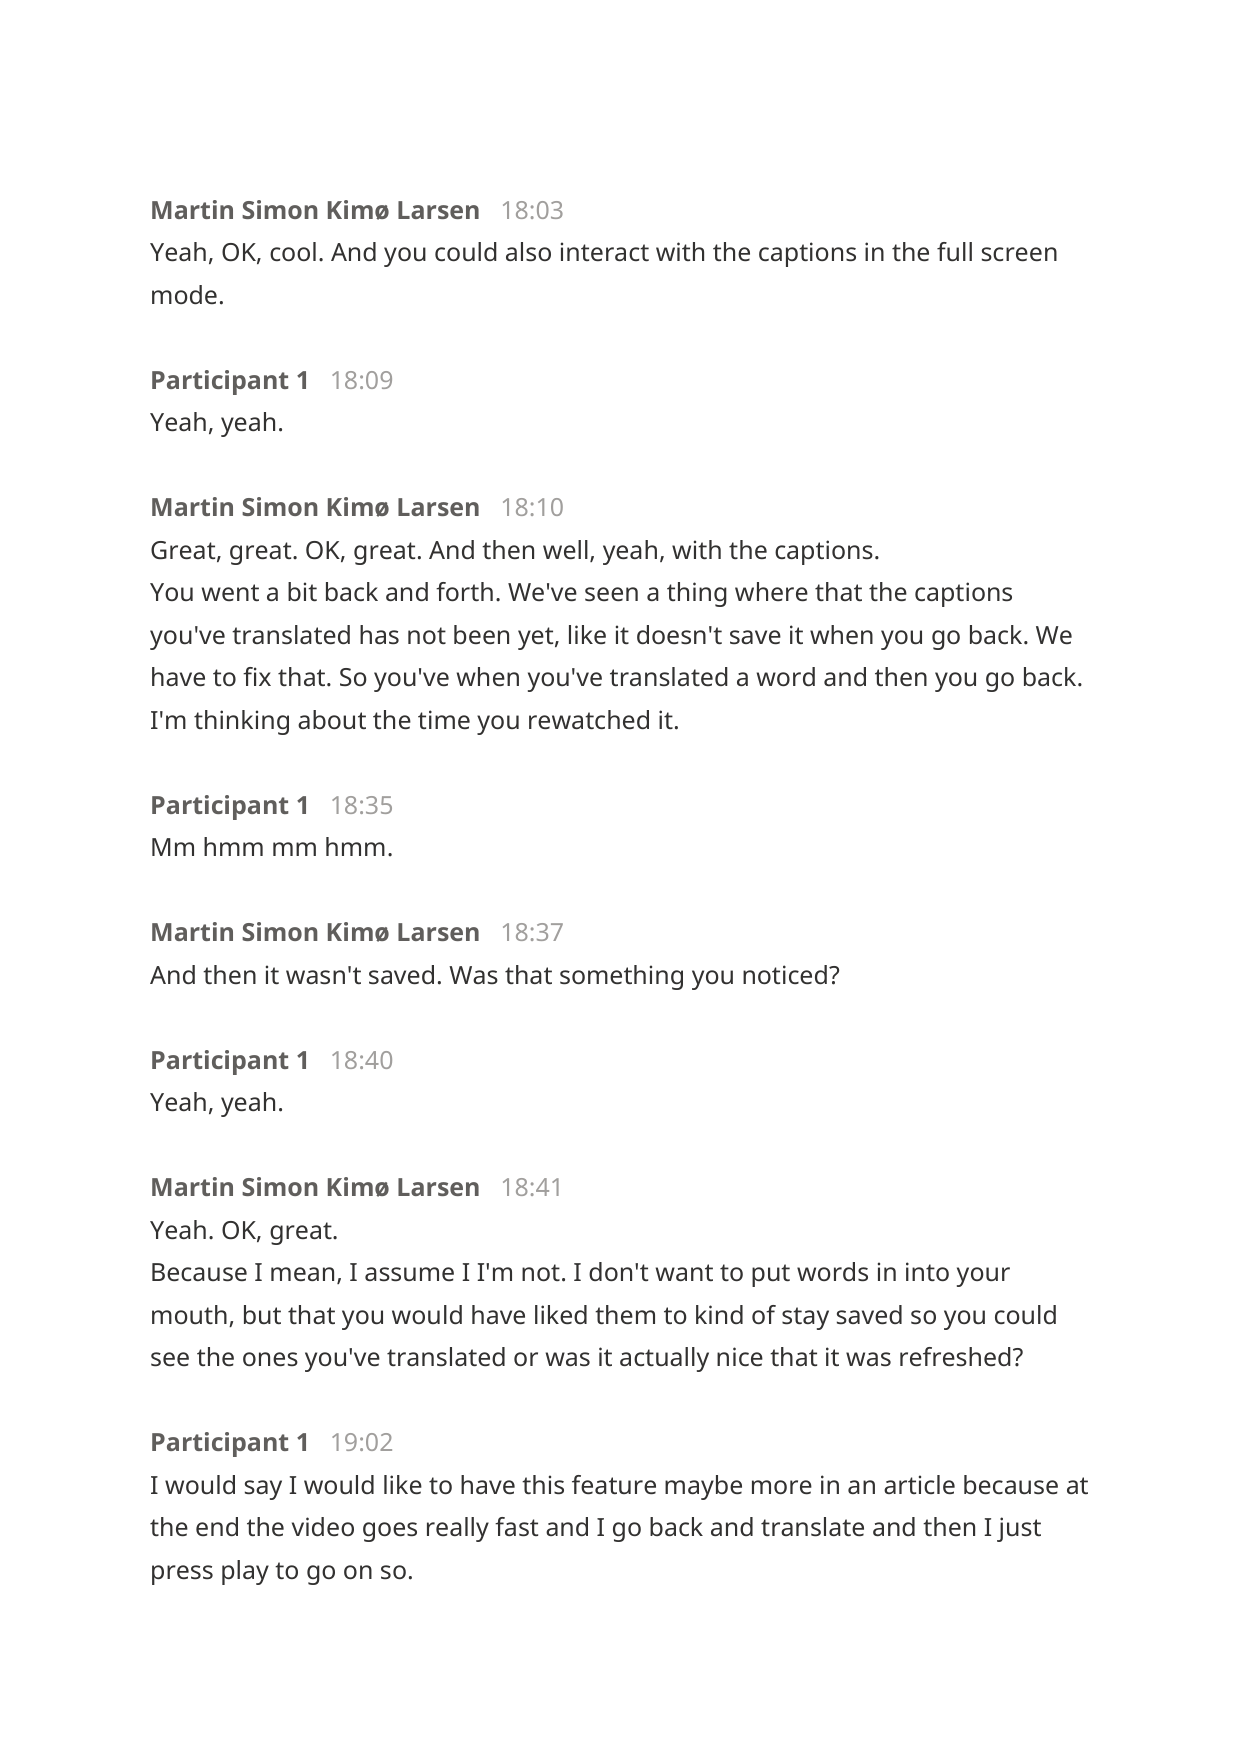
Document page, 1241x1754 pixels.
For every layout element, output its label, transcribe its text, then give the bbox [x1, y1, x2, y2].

text Participant 1 18:40 Yeah, yeah. [150, 1000, 1090, 1119]
text Participant 1 18:09 Yeah, yeah. [150, 320, 1090, 439]
text Martin Simon Kimø Larsen 18:03 Yeah, OK, cool. And you could also interact with the captions in the full screen mode. [150, 150, 1090, 312]
text Martin Simon Kimø Larsen 18:41 Yeah. OK, great. Because I mean, I assume I I'm not. I don't want to put words in into your mouth, but that you would have liked them to kind of stay saved so you could see the ones you've translated or was it actually nice that it was refreshed? [150, 1127, 1090, 1374]
text Martin Simon Kimø Larsen 18:37 And then it wasn't saved. Was that something you noticed? [150, 872, 1090, 992]
text Participant 1 19:02 I would say I would like to have this feature maybe more in an article because at the end the video goes really fast and I go back and translate and then I just press play to go on so. [150, 1382, 1090, 1587]
text Participant 1 18:35 Mm hmm mm hmm. [150, 745, 1090, 864]
text Martin Simon Kimø Larsen 18:10 Great, great. OK, great. And then well, yeah, with the captions. You went a bit back and forth. We've seen a thing where that the captions you've translated has not been yet, like it doesn't save it when you go back. We have to fix that. So you've when you've translated a word and then you go back. I'm thinking about the time you rewatched it. [150, 447, 1090, 737]
